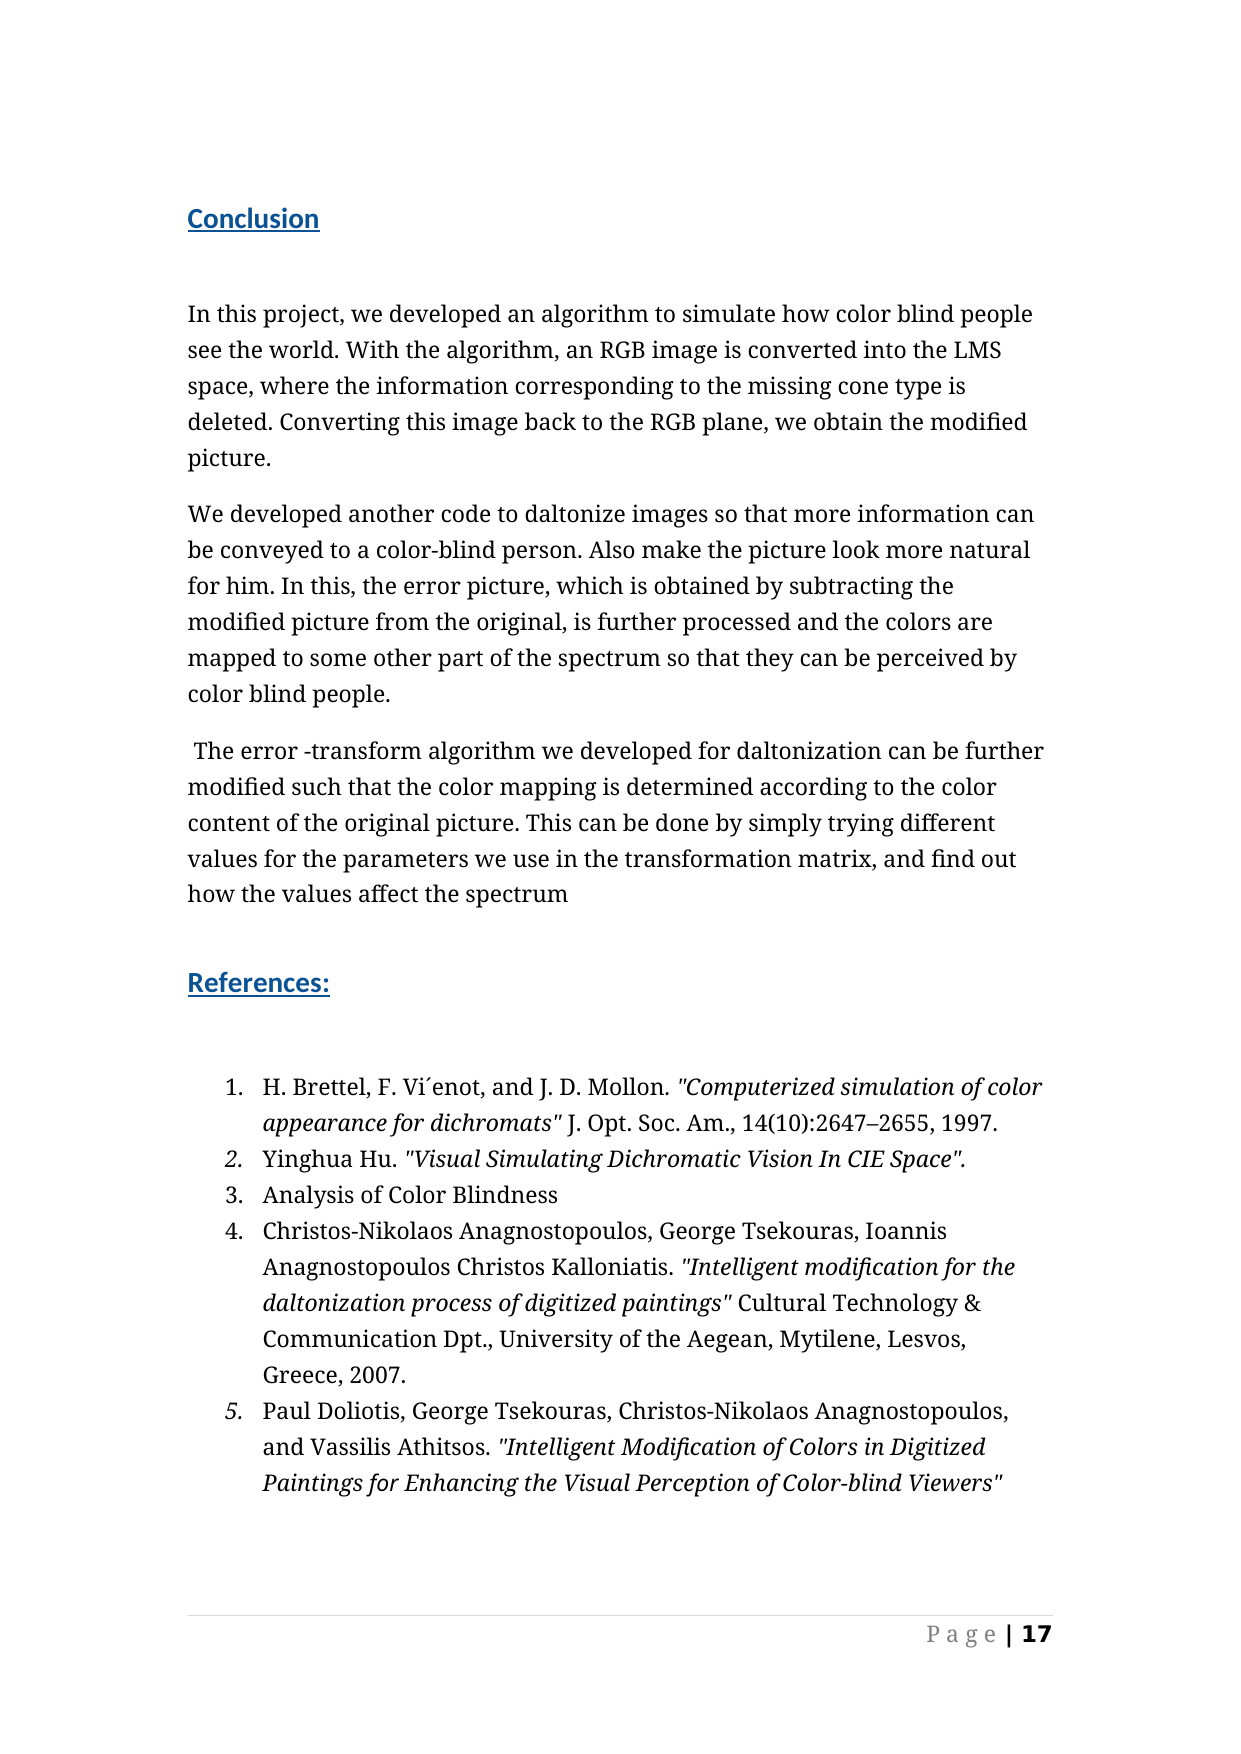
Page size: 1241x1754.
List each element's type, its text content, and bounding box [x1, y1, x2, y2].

subtitle References: [187, 964, 1053, 1000]
list Christos-Nikolaos Anagnostopoulos, George Tsekouras, Ioannis Anagnostopoulos Christos Kalloniatis. "Intelligent modification for the daltonization process of digitized paintings" Cultural Technology & Communication Dpt., University of the Aegean, Mytilene, Lesvos, Greece, 2007. [225, 1215, 1053, 1390]
list Paul Doliotis, George Tsekouras, Christos-Nikolaos Anagnostopoulos, and Vassilis Athitsos. "Intelligent Modification of Colors in Digitized Paintings for Enhancing the Visual Perception of Color-blind Viewers" [225, 1395, 1053, 1498]
text The error -transform algorithm we developed for daltonization can be further modified such that the color mapping is determined according to the color content of the original picture. This can be done by simply trying different values for the parameters we use in the transformation matrix, and find out how the values affect the spectrum [187, 735, 1053, 910]
list H. Brettel, F. Vi´enot, and J. D. Mollon. "Computerized simulation of color appearance for dichromats" J. Opt. Soc. Am., 14(10):2647–2655, 1997. [225, 1071, 1053, 1138]
subtitle Conclusion [187, 200, 1053, 236]
list Analysis of Color Blindness [225, 1179, 1053, 1210]
list Yinghua Hu. "Visual Simulating Dichromatic Vision In CIE Space". [225, 1143, 1053, 1174]
text We developed another code to daltonize images so that more information can be conveyed to a color-blind person. Also make the picture look more natural for him. In this, the error picture, which is obtained by subtracting the modified picture from the original, is further processed and the colors are mapped to some other part of the spectrum so that they can be perceived by color blind people. [187, 498, 1053, 709]
text In this project, we developed an algorithm to simulate how color blind people see the world. With the algorithm, an RGB image is converted into the LMS space, where the information corresponding to the missing cone type is deleted. Converting this image back to the RGB plane, we obtain the modified picture. [187, 298, 1053, 473]
